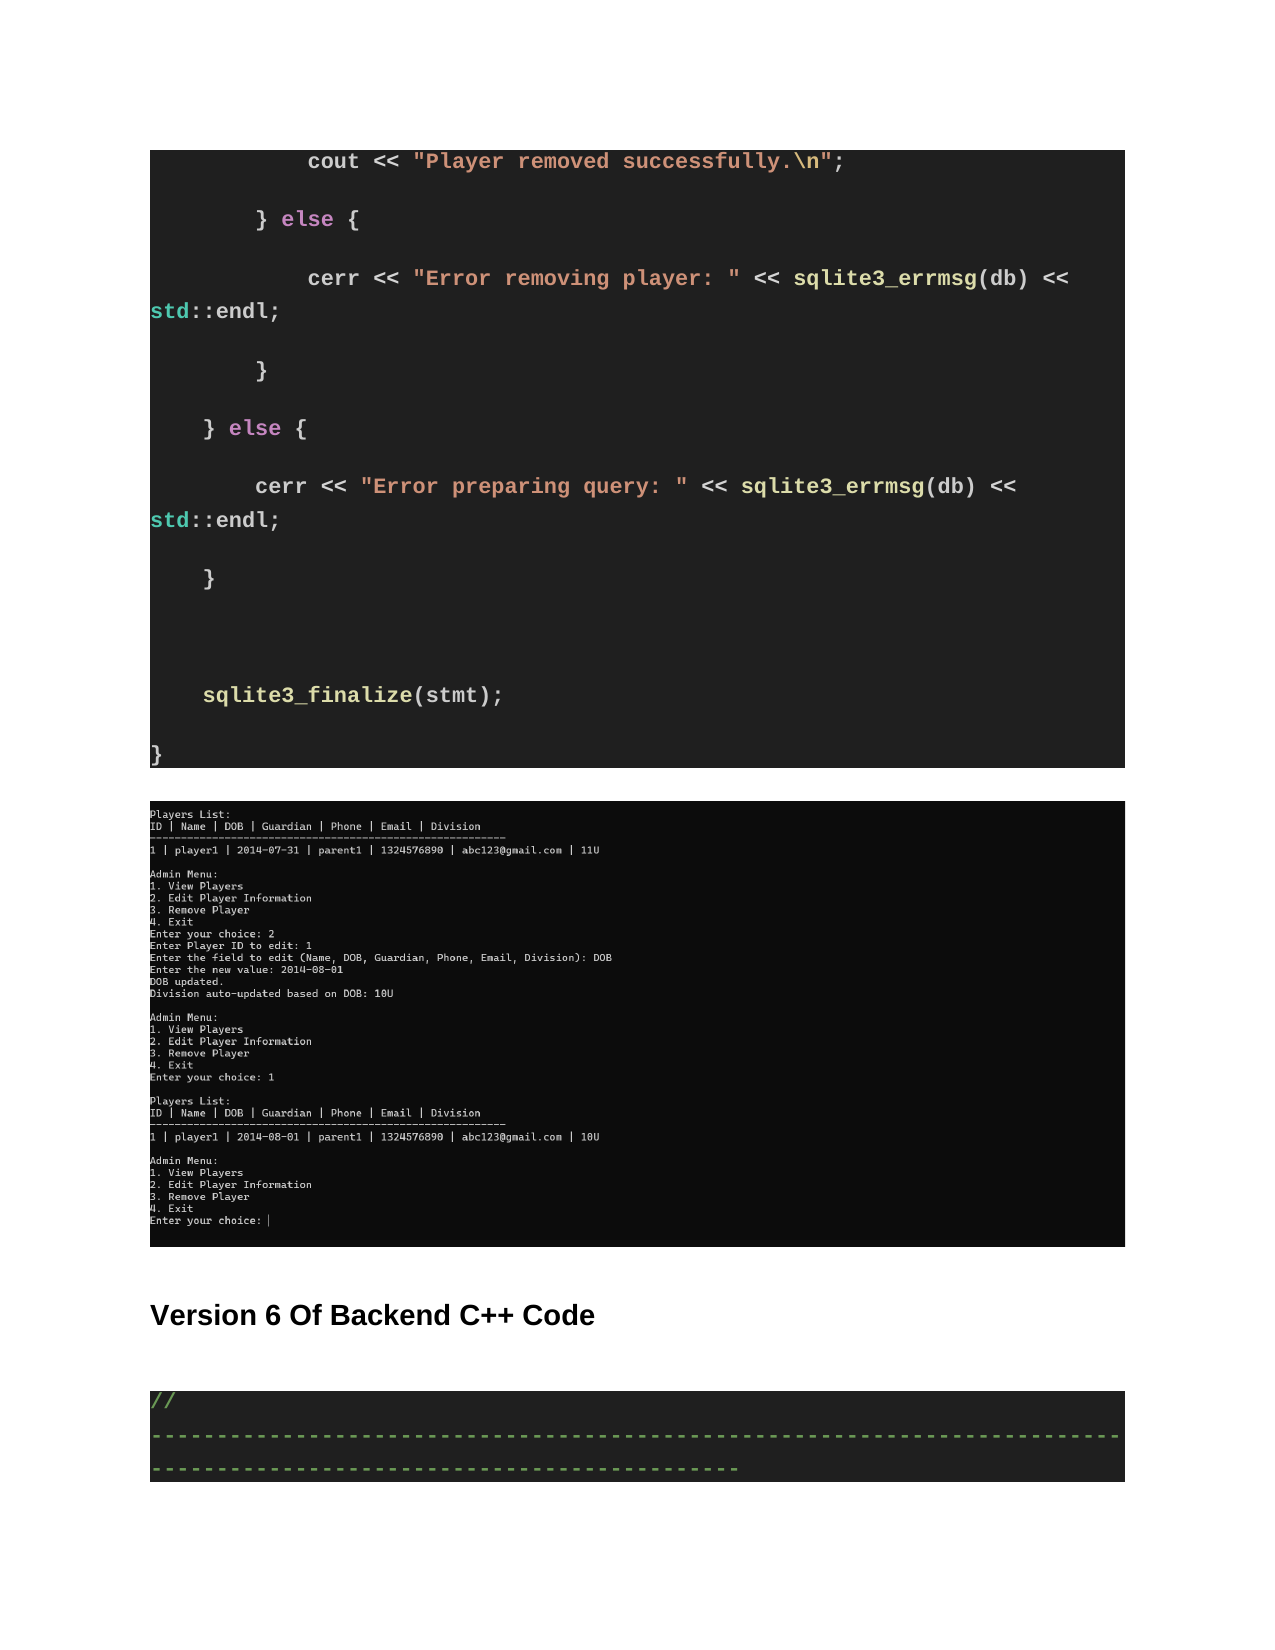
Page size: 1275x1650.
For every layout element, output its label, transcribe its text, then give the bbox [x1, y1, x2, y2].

text } [150, 567, 1125, 592]
text } [150, 743, 1125, 768]
text Version 6 Of Backend C++ Code [150, 1298, 1125, 1332]
text cerr << "Error removing player: " << sqlite3_errmsg(db) << std::endl; [150, 267, 1125, 325]
text } else { [150, 417, 1125, 442]
text } [150, 359, 1125, 383]
text cout << "Player removed successfully.\n"; [150, 150, 1125, 175]
picture [150, 801, 1125, 1247]
text sqlite3_finalize(stmt); [150, 684, 1125, 709]
text // ----------------------------------------------------------------------------------------------------------------------- [150, 1391, 1125, 1482]
text } else { [150, 208, 1125, 233]
text cerr << "Error preparing query: " << sqlite3_errmsg(db) << std::endl; [150, 476, 1125, 534]
